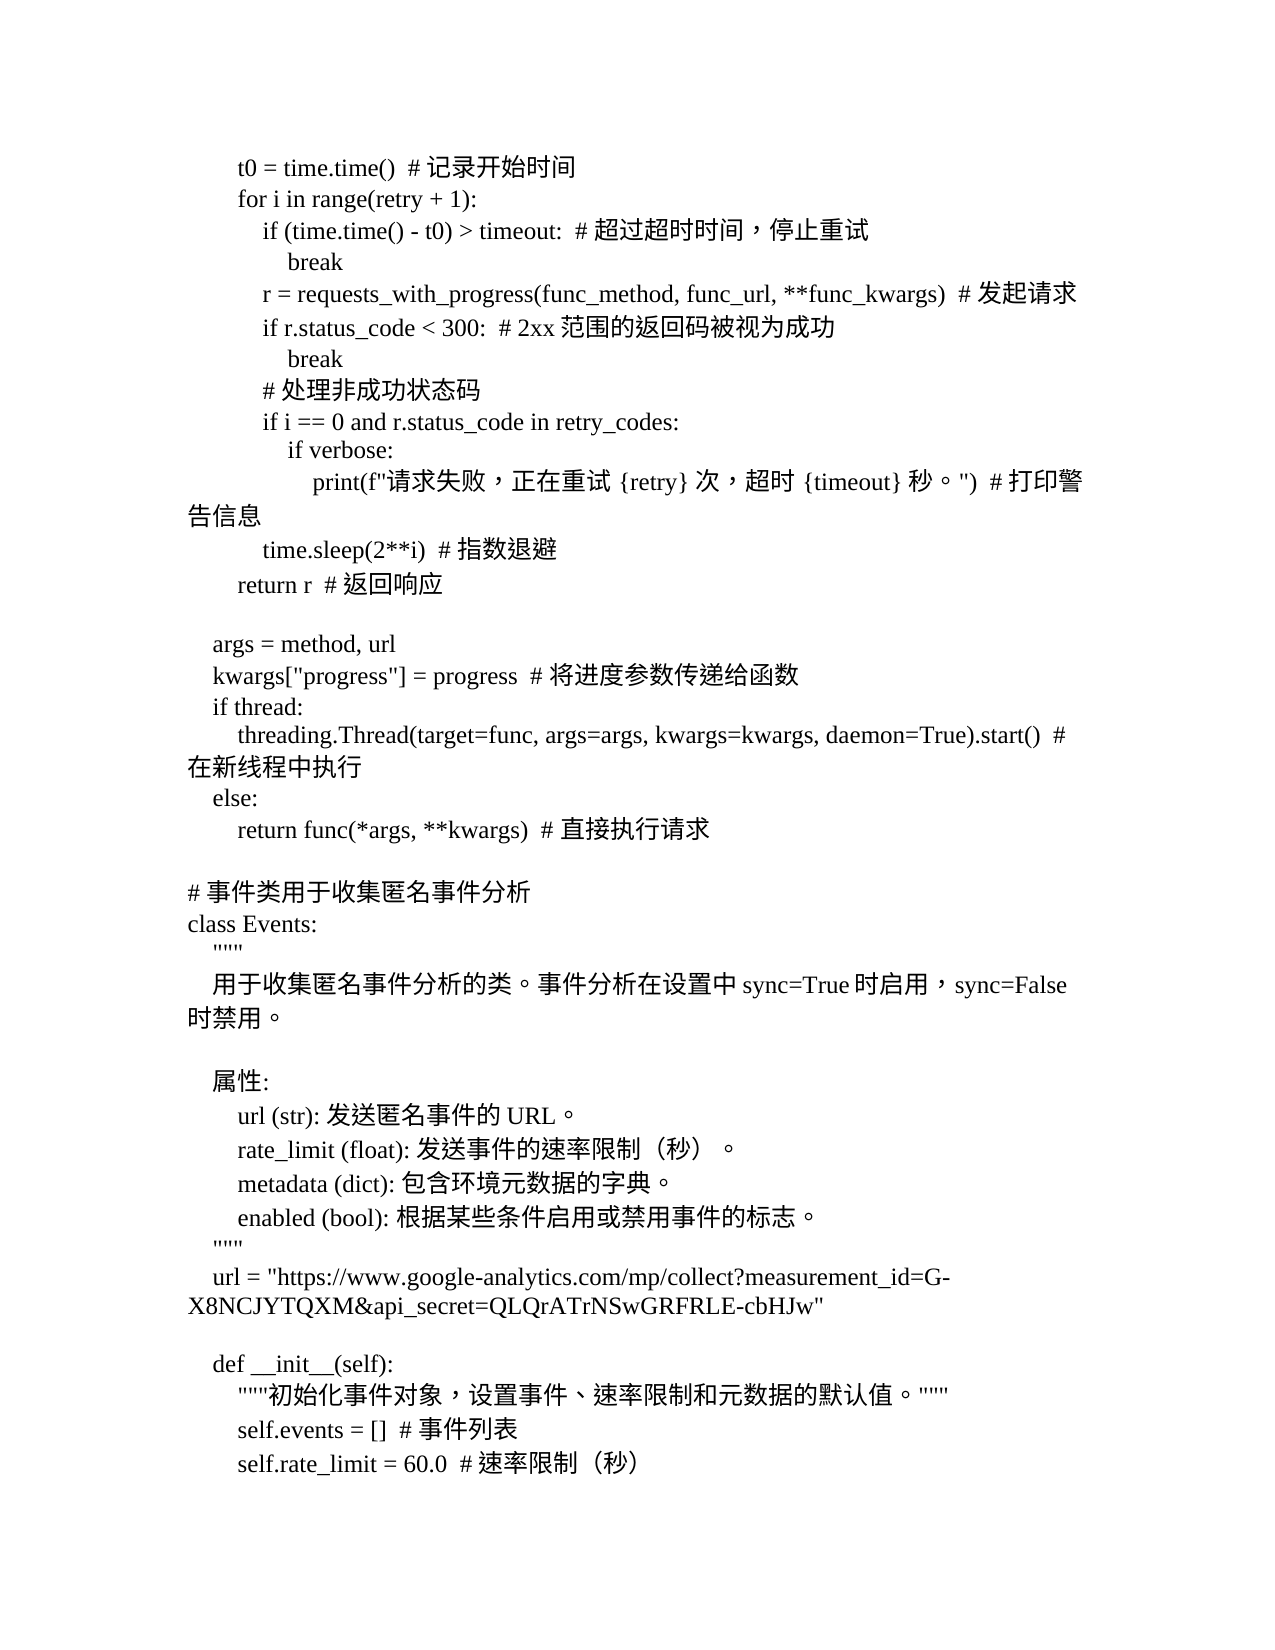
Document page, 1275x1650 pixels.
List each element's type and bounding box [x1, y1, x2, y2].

text [187, 150, 1087, 1480]
